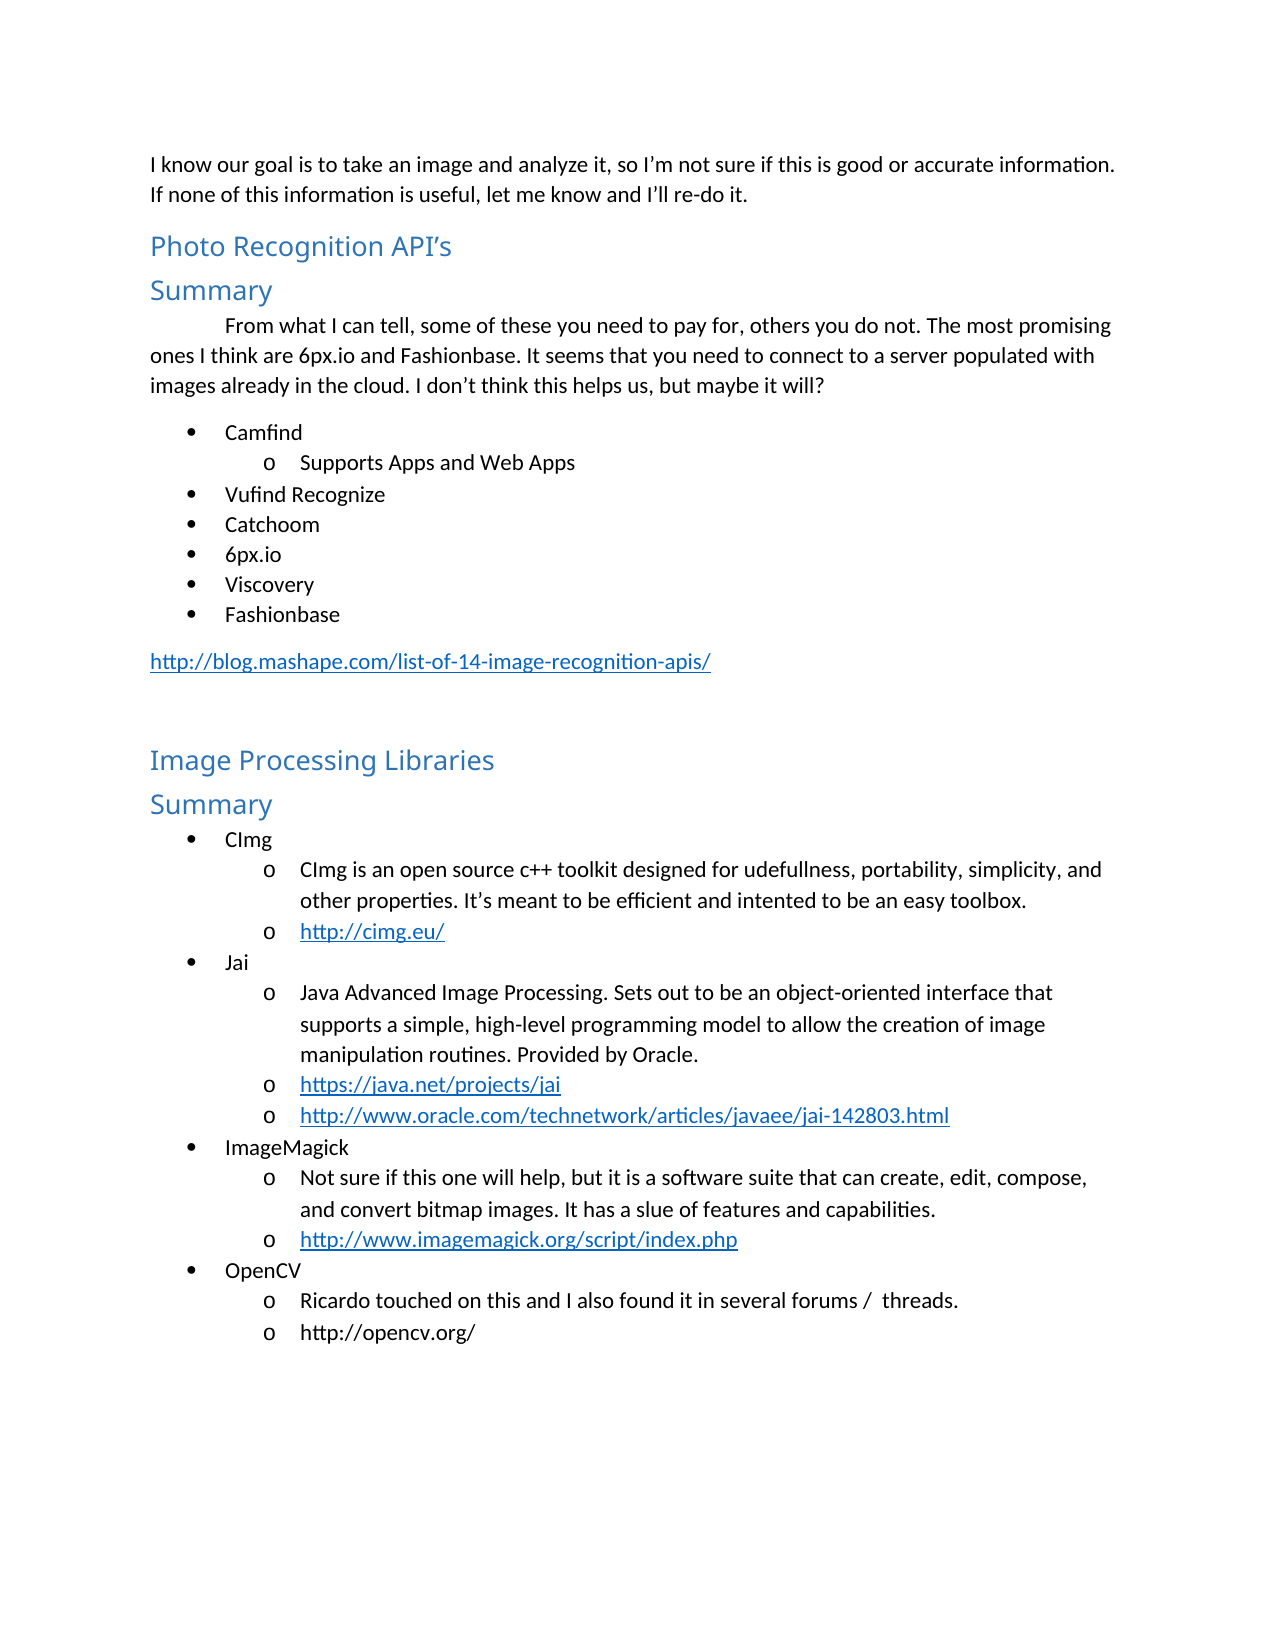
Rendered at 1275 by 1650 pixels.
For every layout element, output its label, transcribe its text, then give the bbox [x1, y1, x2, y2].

list 6px.io [187, 540, 1125, 568]
list Jai [187, 948, 1125, 976]
text I know our goal is to take an image and analyze it, so I’m not sure if this is good or accurate information. If none of this information is useful, let me know and I’ll re-do it. [150, 150, 1125, 208]
text From what I can tell, some of these you need to pay for, others you do not. The most promising ones I think are 6px.io and Fashionbase. It seems that you need to connect to a server populated with images already in the cloud. I don’t think this helps us, but maybe it will? [150, 311, 1125, 399]
subtitle Summary [150, 271, 1125, 308]
list CImg is an open source c++ toolkit designed for udefullness, portability, simplicity, and other properties. It’s meant to be efficient and intented to be an easy toolbox. [262, 855, 1125, 914]
list http://www.oracle.com/technetwork/articles/javaee/jai-142803.html [262, 1102, 1125, 1131]
list https://java.net/projects/jai [262, 1070, 1125, 1099]
subtitle Photo Recognition API’s [150, 227, 1125, 264]
list Supports Apps and Web Apps [262, 448, 1125, 477]
text http://blog.mashape.com/list-of-14-image-recognition-apis/ [150, 647, 1125, 676]
list http://opencv.org/ [262, 1318, 1125, 1347]
list ImageMagick [187, 1133, 1125, 1161]
list Camfind [187, 418, 1125, 446]
list OpenCV [187, 1256, 1125, 1284]
list Fashionbase [187, 601, 1125, 629]
subtitle Summary [150, 785, 1125, 822]
list http://cimg.eu/ [262, 917, 1125, 946]
list Not sure if this one will help, but it is a software suite that can create, edit, compose, and convert bitmap images. It has a slue of features and capabilities. [262, 1163, 1125, 1223]
list Ricardo touched on this and I also found it in several forums / threads. [262, 1287, 1125, 1316]
list Java Advanced Image Processing. Sets out to be an object-oriented interface that supports a simple, high-level programming model to allow the creation of image manipulation routines. Provided by Oracle. [262, 978, 1125, 1068]
subtitle Image Processing Libraries [150, 741, 1125, 778]
list Vufind Recognize [187, 480, 1125, 508]
list http://www.imagemagick.org/script/index.php [262, 1225, 1125, 1254]
list CImg [187, 825, 1125, 853]
list Catchoom [187, 510, 1125, 538]
list Viscovery [187, 570, 1125, 598]
